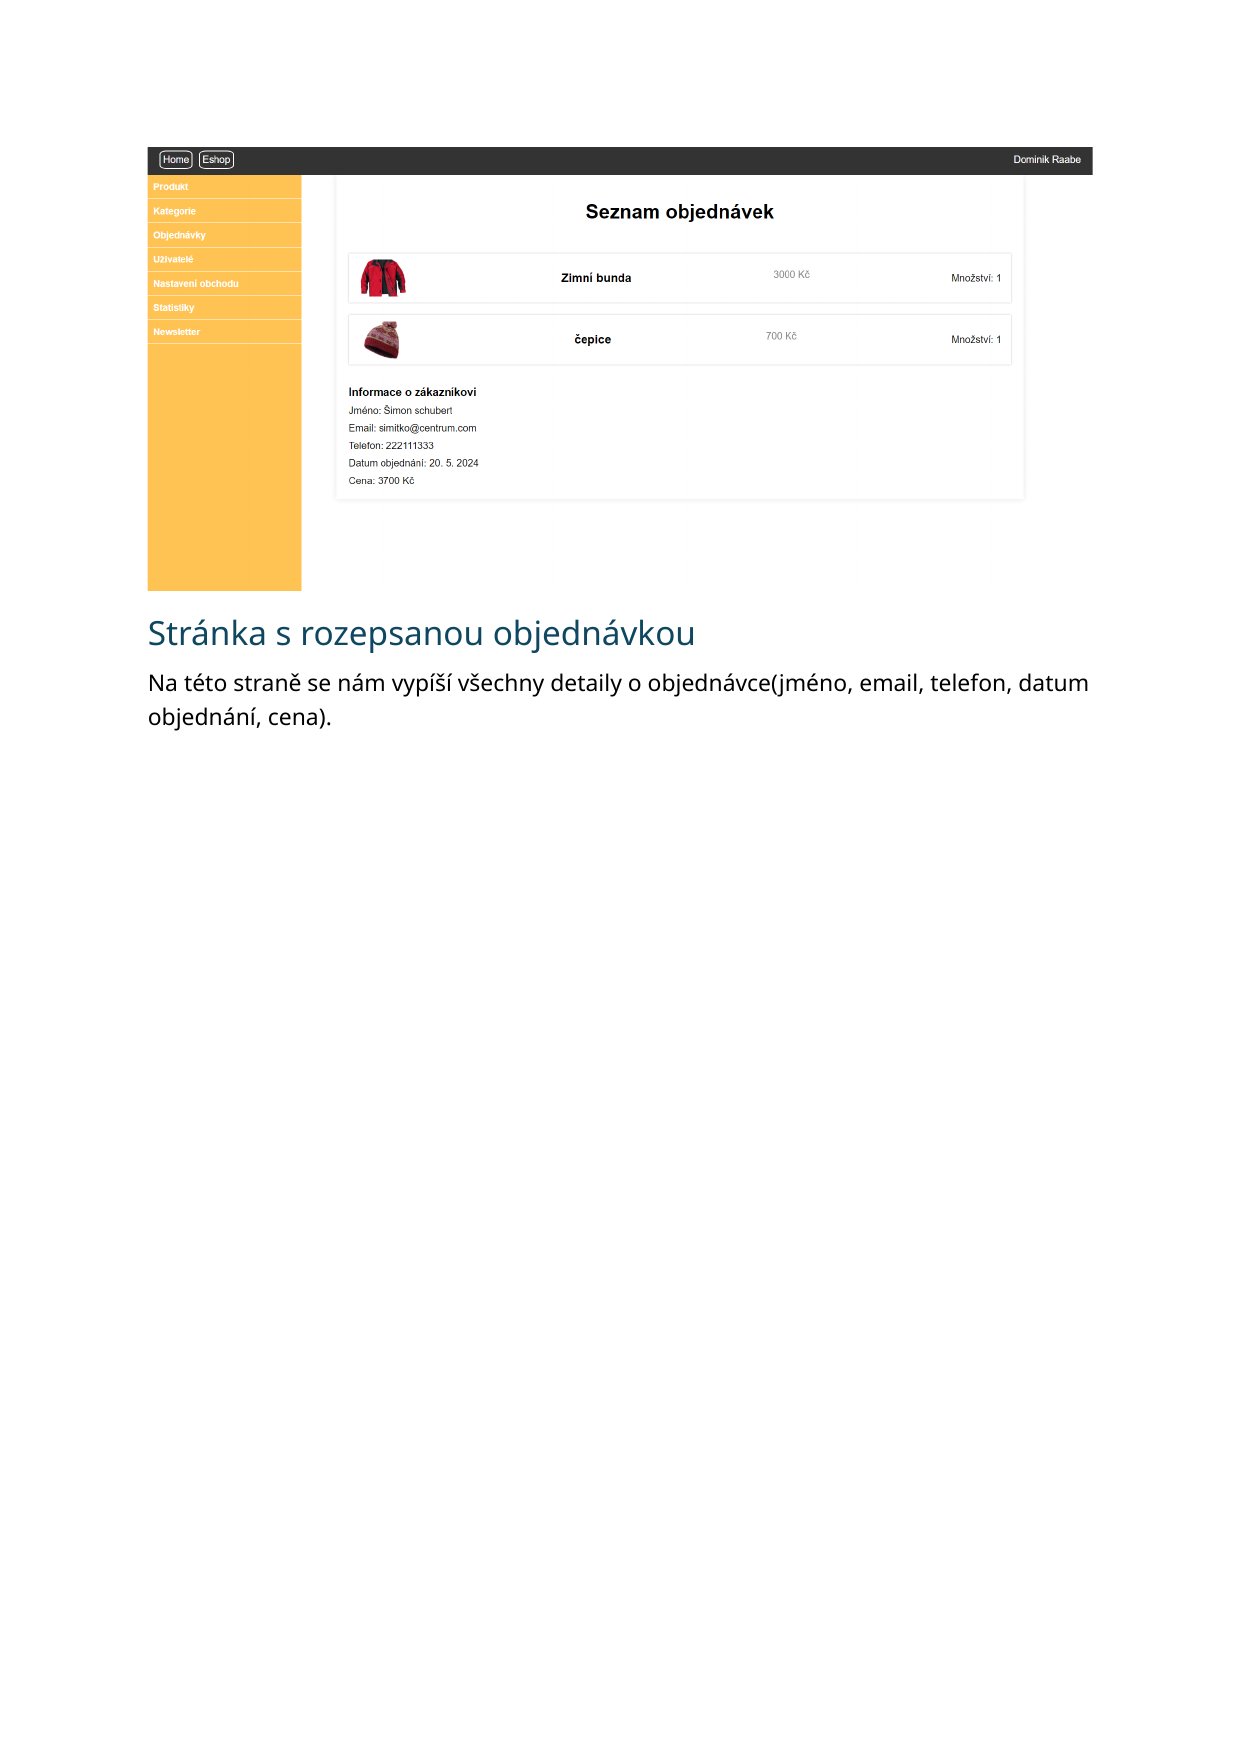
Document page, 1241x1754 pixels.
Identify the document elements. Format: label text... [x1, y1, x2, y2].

subtitle Stránka s rozepsanou objednávkou [148, 610, 1093, 655]
text Na této straně se nám vypíší všechny detaily o objednávce(jméno, email, telefon, datum objednání, cena). [148, 667, 1093, 732]
picture [147, 147, 1093, 591]
